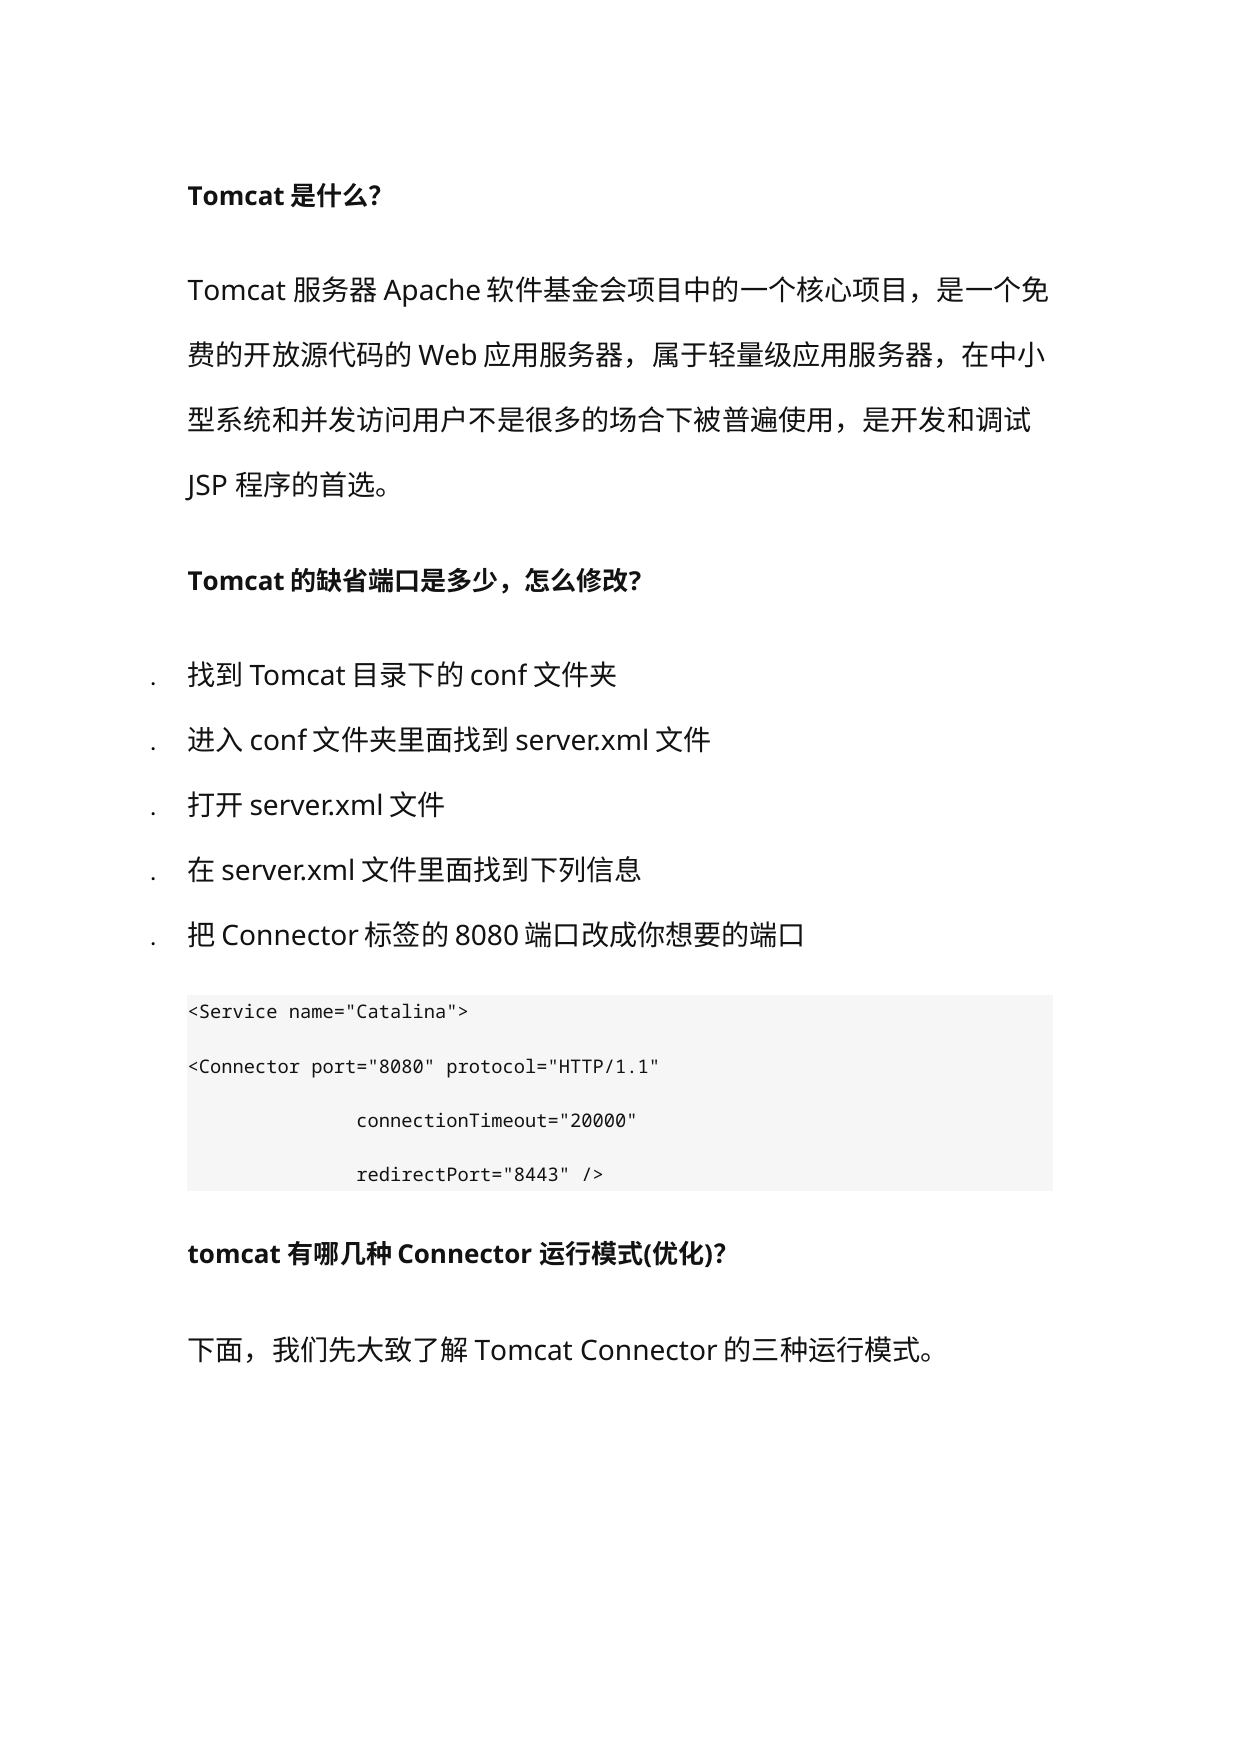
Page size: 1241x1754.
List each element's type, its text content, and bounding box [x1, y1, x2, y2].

text Tomcat 服务器Apache软件基金会项目中的一个核心项目，是一个免费的开放源代码的Web应用服务器，属于轻量级应用服务器，在中小型系统和并发访问用户不是很多的场合下被普遍使用，是开发和调试JSP 程序的首选。 [187, 256, 1053, 516]
text redirectPort="8443" /> [187, 1158, 1053, 1191]
text connectionTimeout="20000" [187, 1104, 1053, 1136]
list 把Connector标签的8080端口改成你想要的端口 [150, 901, 1053, 966]
subtitle Tomcat的缺省端口是多少，怎么修改? [187, 547, 1053, 612]
list 在server.xml文件里面找到下列信息 [150, 836, 1053, 901]
text 下面，我们先大致了解Tomcat Connector的三种运行模式。 [187, 1316, 1053, 1381]
text <Connector port="8080" protocol="HTTP/1.1" [187, 1049, 1053, 1082]
subtitle tomcat 有哪几种Connector 运行模式(优化)？ [187, 1220, 1053, 1285]
list 找到Tomcat目录下的conf文件夹 [150, 641, 1053, 706]
list 进入conf文件夹里面找到server.xml文件 [150, 706, 1053, 771]
list 打开server.xml文件 [150, 771, 1053, 836]
subtitle Tomcat是什么？ [187, 162, 1053, 227]
text <Service name="Catalina"> [187, 995, 1053, 1028]
